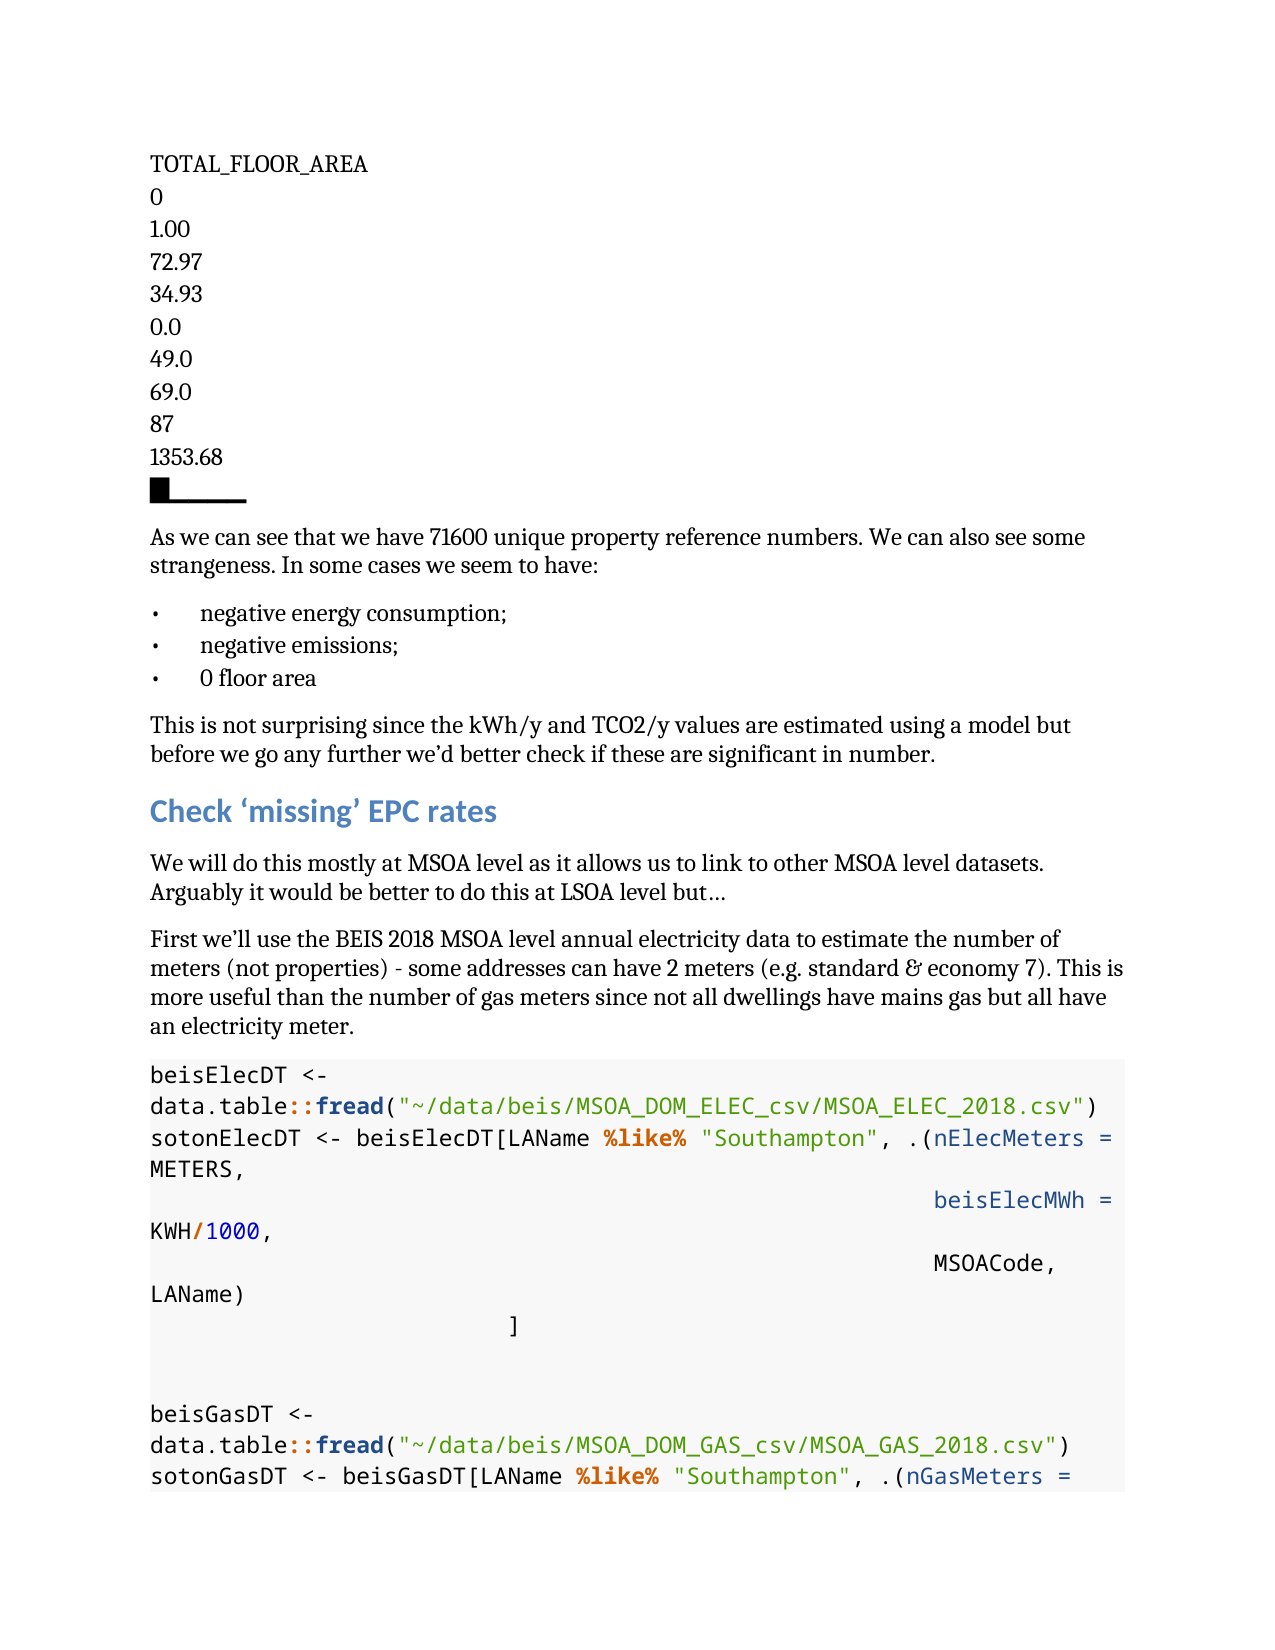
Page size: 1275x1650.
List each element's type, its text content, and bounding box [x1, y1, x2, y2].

text 1353.68 [150, 442, 1125, 471]
text First we’ll use the BEIS 2018 MSOA level annual electricity data to estimate the number of meters (not properties) - some addresses can have 2 meters (e.g. standard & economy 7). This is more useful than the number of gas meters since not all dwellings have mains gas but all have an electricity meter. [150, 925, 1125, 1040]
text 69.0 [150, 377, 1125, 406]
text As we can see that we have 71600 unique property reference numbers. We can also see some strangeness. In some cases we seem to have: [150, 522, 1125, 580]
text 49.0 [150, 345, 1125, 374]
text ▇▁▁▁▁ [150, 475, 1125, 504]
text 87 [150, 410, 1125, 439]
text This is not surprising since the kWh/y and TCO2/y values are estimated using a model but before we go any further we’d better check if these are significant in number. [150, 711, 1125, 769]
text TOTAL_FLOOR_AREA [150, 150, 1125, 179]
text 34.93 [150, 280, 1125, 309]
list negative energy consumption; [150, 599, 1125, 627]
text 72.97 [150, 247, 1125, 276]
subtitle Check ‘missing’ EPC rates [150, 789, 1125, 830]
list 0 floor area [150, 664, 1125, 692]
list negative emissions; [150, 631, 1125, 660]
text We will do this mostly at MSOA level as it allows us to link to other MSOA level datasets. Arguably it would be better to do this at LSOA level but… [150, 849, 1125, 907]
text 0 [150, 182, 1125, 211]
text 0.0 [150, 312, 1125, 341]
text 1.00 [150, 215, 1125, 244]
